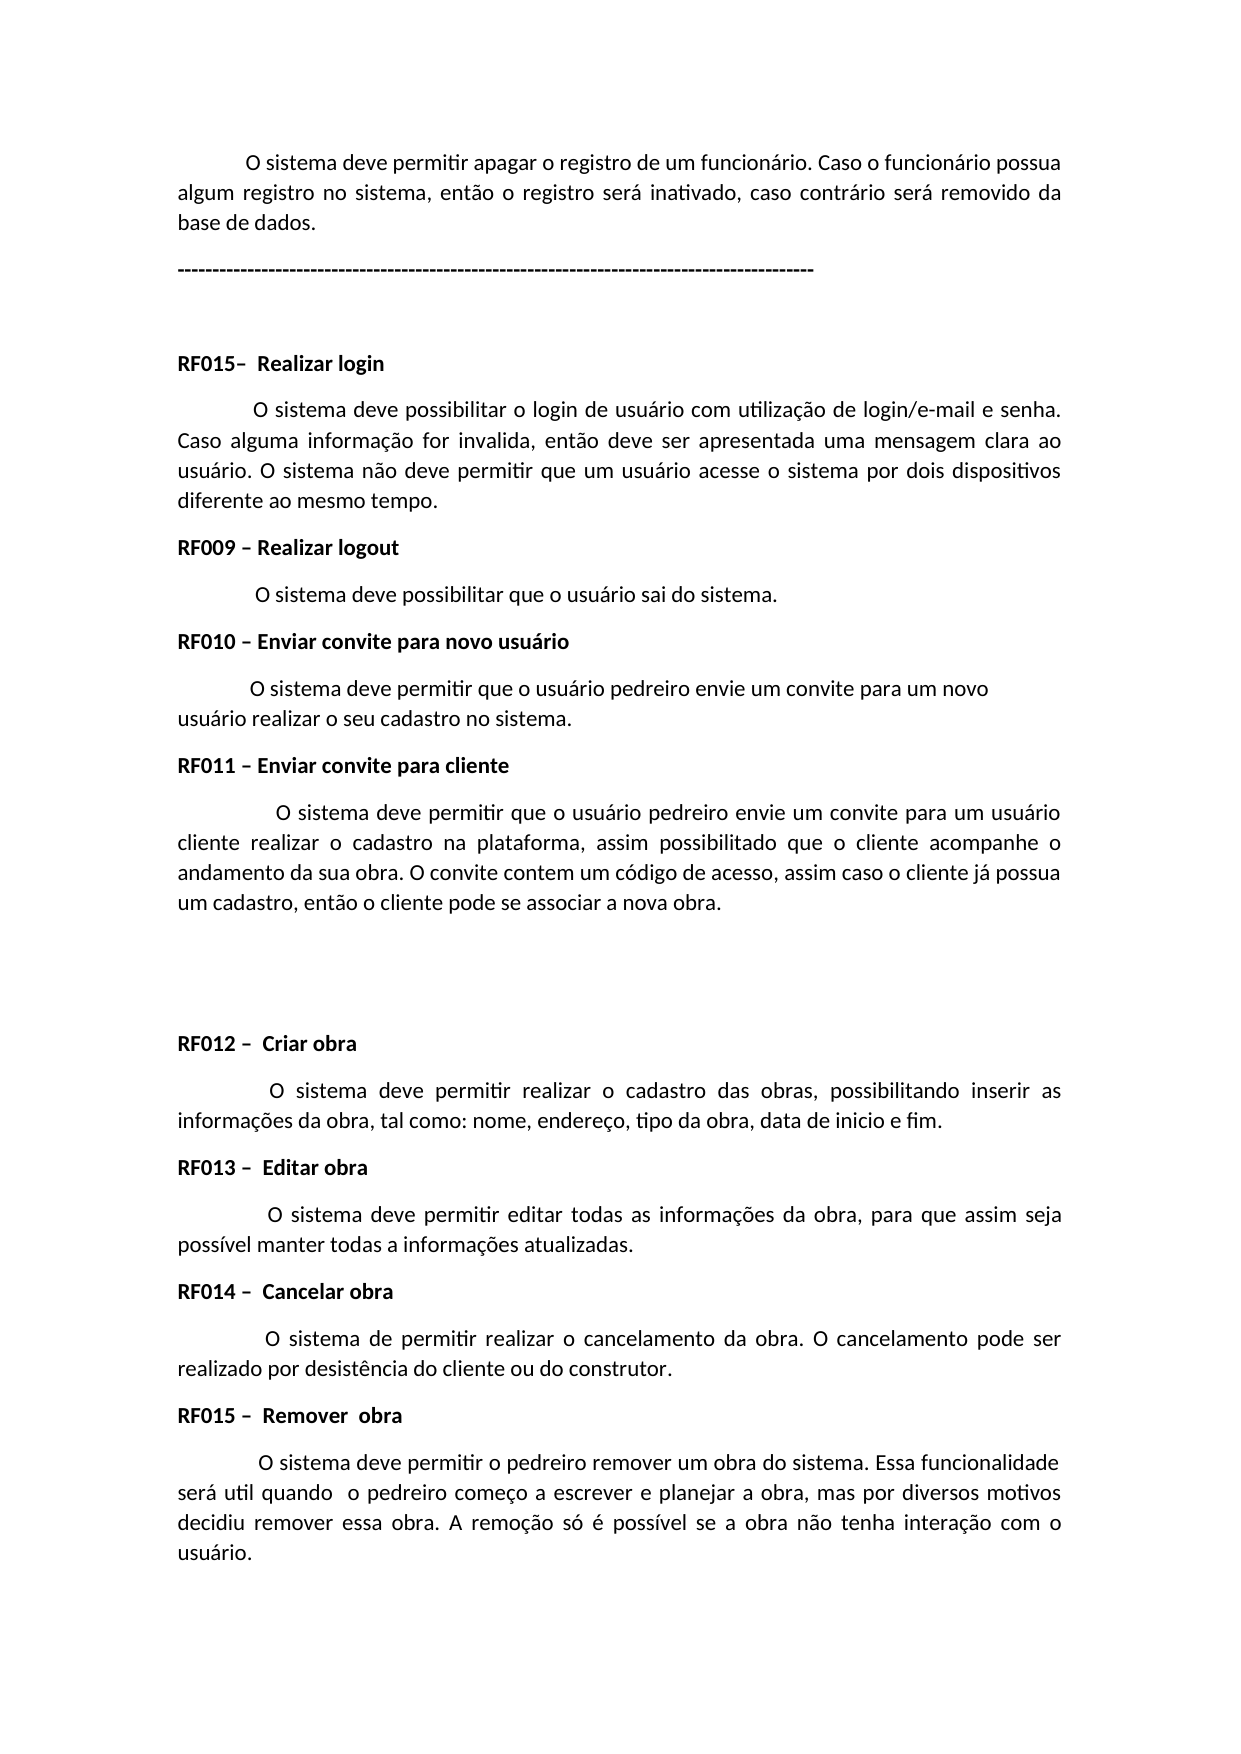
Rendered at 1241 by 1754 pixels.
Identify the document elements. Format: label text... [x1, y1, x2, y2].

text O sistema deve permitir que o usuário pedreiro envie um convite para um usuário cliente realizar o cadastro na plataforma, assim possibilitado que o cliente acompanhe o andamento da sua obra. O convite contem um código de acesso, assim caso o cliente já possua um cadastro, então o cliente pode se associar a nova obra. [177, 798, 1063, 916]
text RF009 – Realizar logout [177, 533, 1063, 561]
text RF015– Realizar login [177, 349, 1063, 377]
text O sistema de permitir realizar o cancelamento da obra. O cancelamento pode ser realizado por desistência do cliente ou do construtor. [177, 1324, 1063, 1382]
text O sistema deve permitir que o usuário pedreiro envie um convite para um novo usuário realizar o seu cadastro no sistema. [177, 674, 1063, 732]
text O sistema deve permitir realizar o cadastro das obras, possibilitando inserir as informações da obra, tal como: nome, endereço, tipo da obra, data de inicio e fim. [177, 1076, 1063, 1134]
text O sistema deve permitir editar todas as informações da obra, para que assim seja possível manter todas a informações atualizadas. [177, 1200, 1063, 1258]
text RF011 – Enviar convite para cliente [177, 751, 1063, 779]
text O sistema deve permitir apagar o registro de um funcionário. Caso o funcionário possua algum registro no sistema, então o registro será inativado, caso contrário será removido da base de dados. [177, 148, 1063, 236]
text RF014 – Cancelar obra [177, 1277, 1063, 1305]
text O sistema deve possibilitar que o usuário sai do sistema. [177, 580, 1063, 608]
text RF015 – Remover obra [177, 1401, 1063, 1429]
text RF013 – Editar obra [177, 1153, 1063, 1181]
text O sistema deve possibilitar o login de usuário com utilização de login/e-mail e senha. Caso alguma informação for invalida, então deve ser apresentada uma mensagem clara ao usuário. O sistema não deve permitir que um usuário acesse o sistema por dois dispositivos diferente ao mesmo tempo. [177, 396, 1063, 514]
text RF012 – Criar obra [177, 1029, 1063, 1057]
text ------------------------------------------------------------------------------------------- [177, 255, 1063, 283]
text O sistema deve permitir o pedreiro remover um obra do sistema. Essa funcionalidade será util quando o pedreiro começo a escrever e planejar a obra, mas por diversos motivos decidiu remover essa obra. A remoção só é possível se a obra não tenha interação com o usuário. [177, 1448, 1063, 1566]
text RF010 – Enviar convite para novo usuário [177, 627, 1063, 655]
